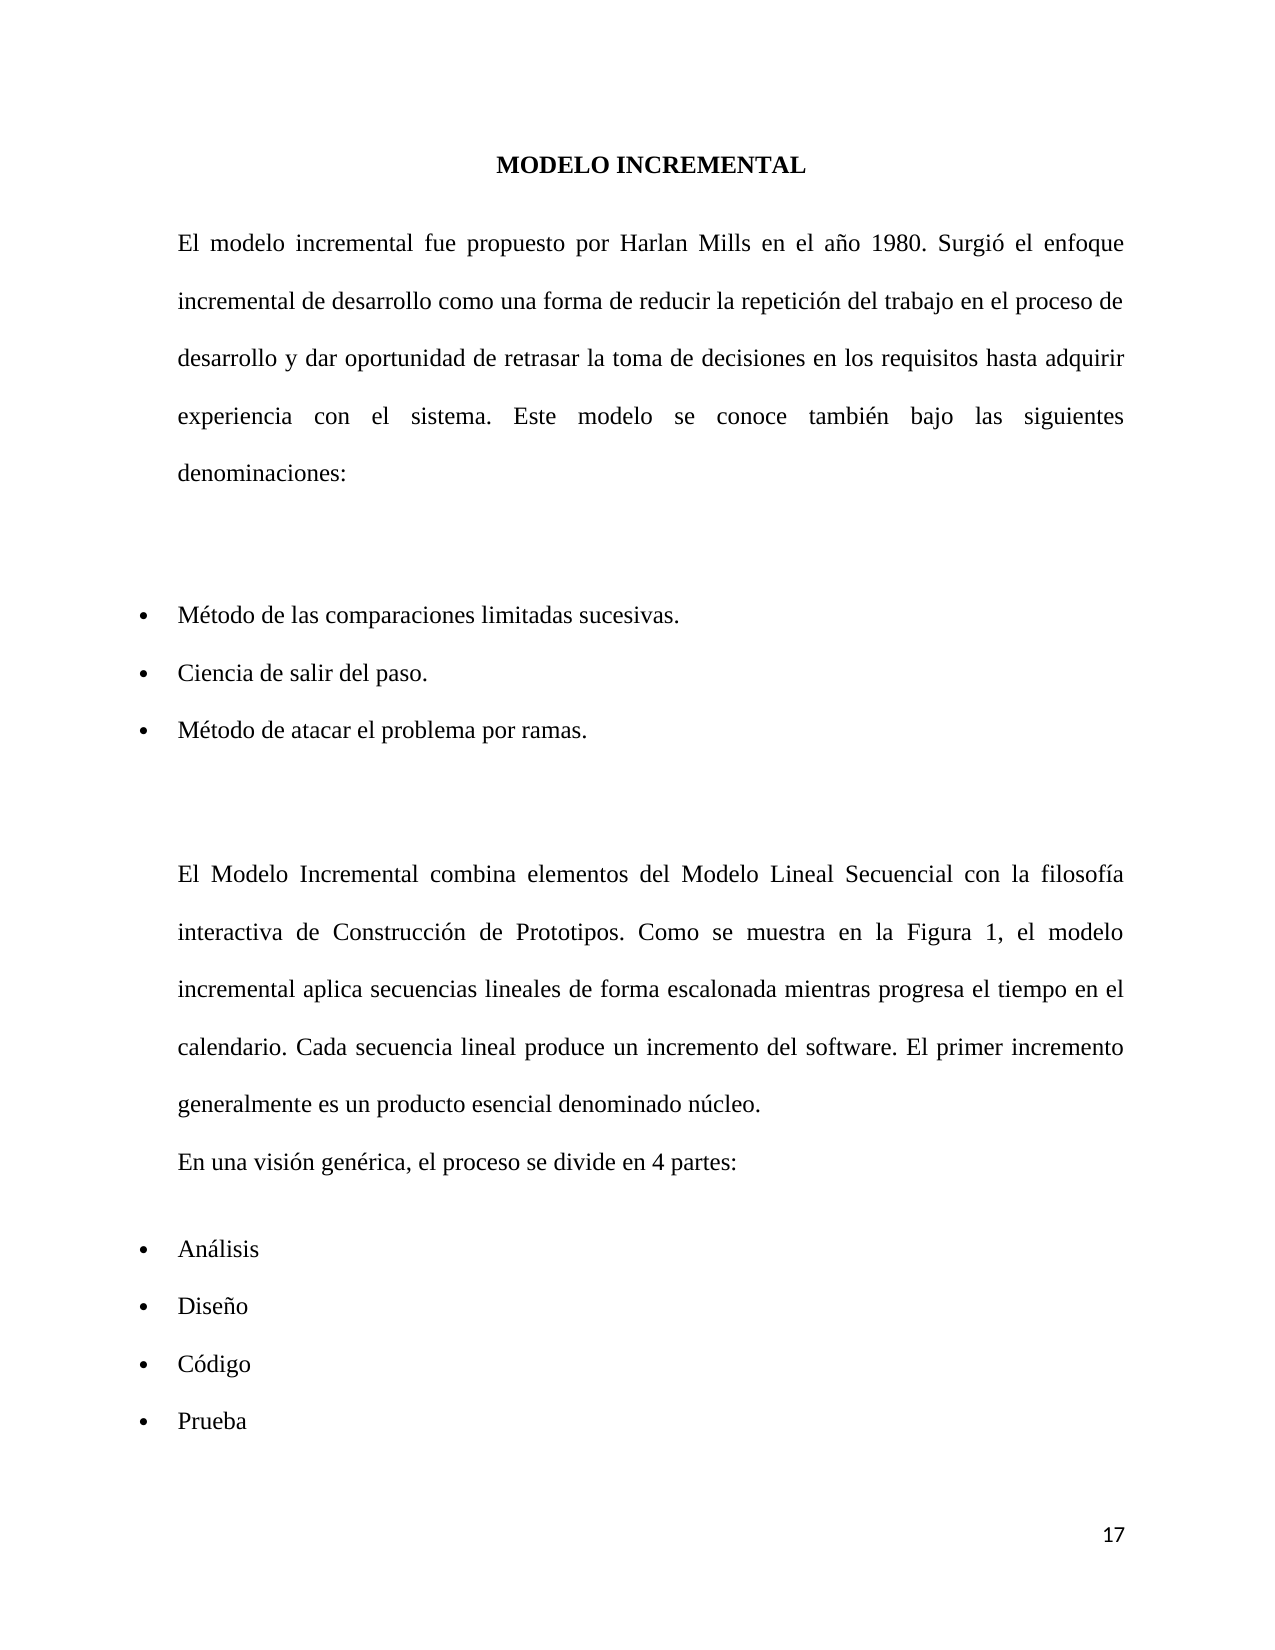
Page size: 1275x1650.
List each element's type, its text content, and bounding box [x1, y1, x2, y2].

list Método de atacar el problema por ramas. [140, 715, 1125, 744]
text El modelo incremental fue propuesto por Harlan Mills en el año 1980. Surgió el enfoque incremental de desarrollo como una forma de reducir la repetición del trabajo en el proceso de desarrollo y dar oportunidad de retrasar la toma de decisiones en los requisitos hasta adquirir experiencia con el sistema. Este modelo se conoce también bajo las siguientes denominaciones: [177, 228, 1125, 543]
text En una visión genérica, el proceso se divide en 4 partes: [177, 1147, 1125, 1176]
text MODELO INCREMENTAL [177, 150, 1125, 179]
list Código [140, 1349, 1125, 1377]
list Diseño [140, 1291, 1125, 1320]
list Prueba [140, 1406, 1125, 1435]
list Ciencia de salir del paso. [140, 658, 1125, 687]
text El Modelo Incremental combina elementos del Modelo Lineal Secuencial con la filosofía interactiva de Construcción de Prototipos. Como se muestra en la Figura 1, el modelo incremental aplica secuencias lineales de forma escalonada mientras progresa el tiempo en el calendario. Cada secuencia lineal produce un incremento del software. El primer incremento generalmente es un producto esencial denominado núcleo. [177, 802, 1125, 1118]
list Análisis [140, 1234, 1125, 1262]
list Método de las comparaciones limitadas sucesivas. [140, 600, 1125, 629]
